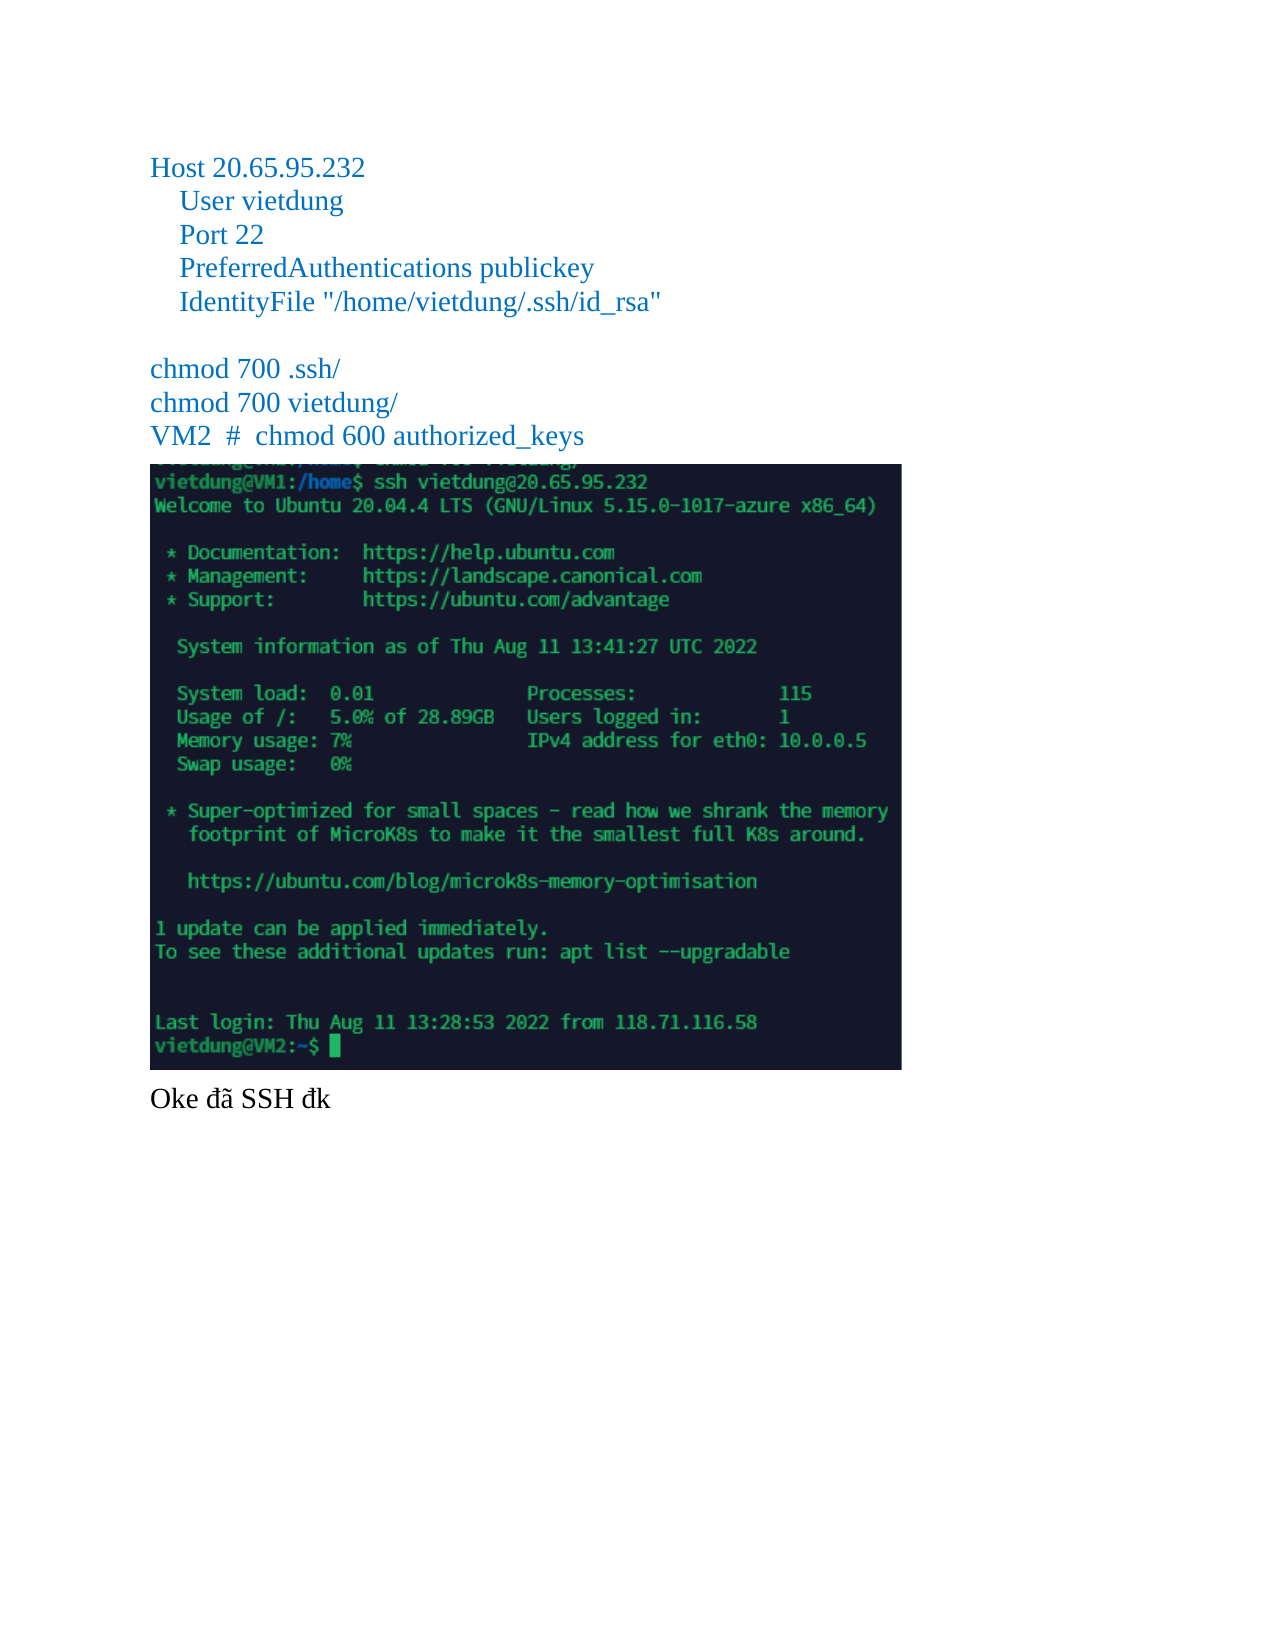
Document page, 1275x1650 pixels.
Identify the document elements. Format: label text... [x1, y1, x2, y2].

text Host 20.65.95.232 [150, 150, 1125, 183]
text Oke đã SSH đk [150, 1082, 1125, 1115]
text Port 22 [150, 217, 1125, 251]
text chmod 700 vietdung/ [150, 385, 1125, 418]
text User vietdung [150, 183, 1125, 217]
text chmod 700 .ssh/ [150, 351, 1125, 385]
text PreferredAuthentications publickey [150, 251, 1125, 284]
picture [150, 464, 902, 1070]
text IdentityFile "/home/vietdung/.ssh/id_rsa" [150, 284, 1125, 318]
text VM2 # chmod 600 authorized_keys [150, 418, 1125, 452]
